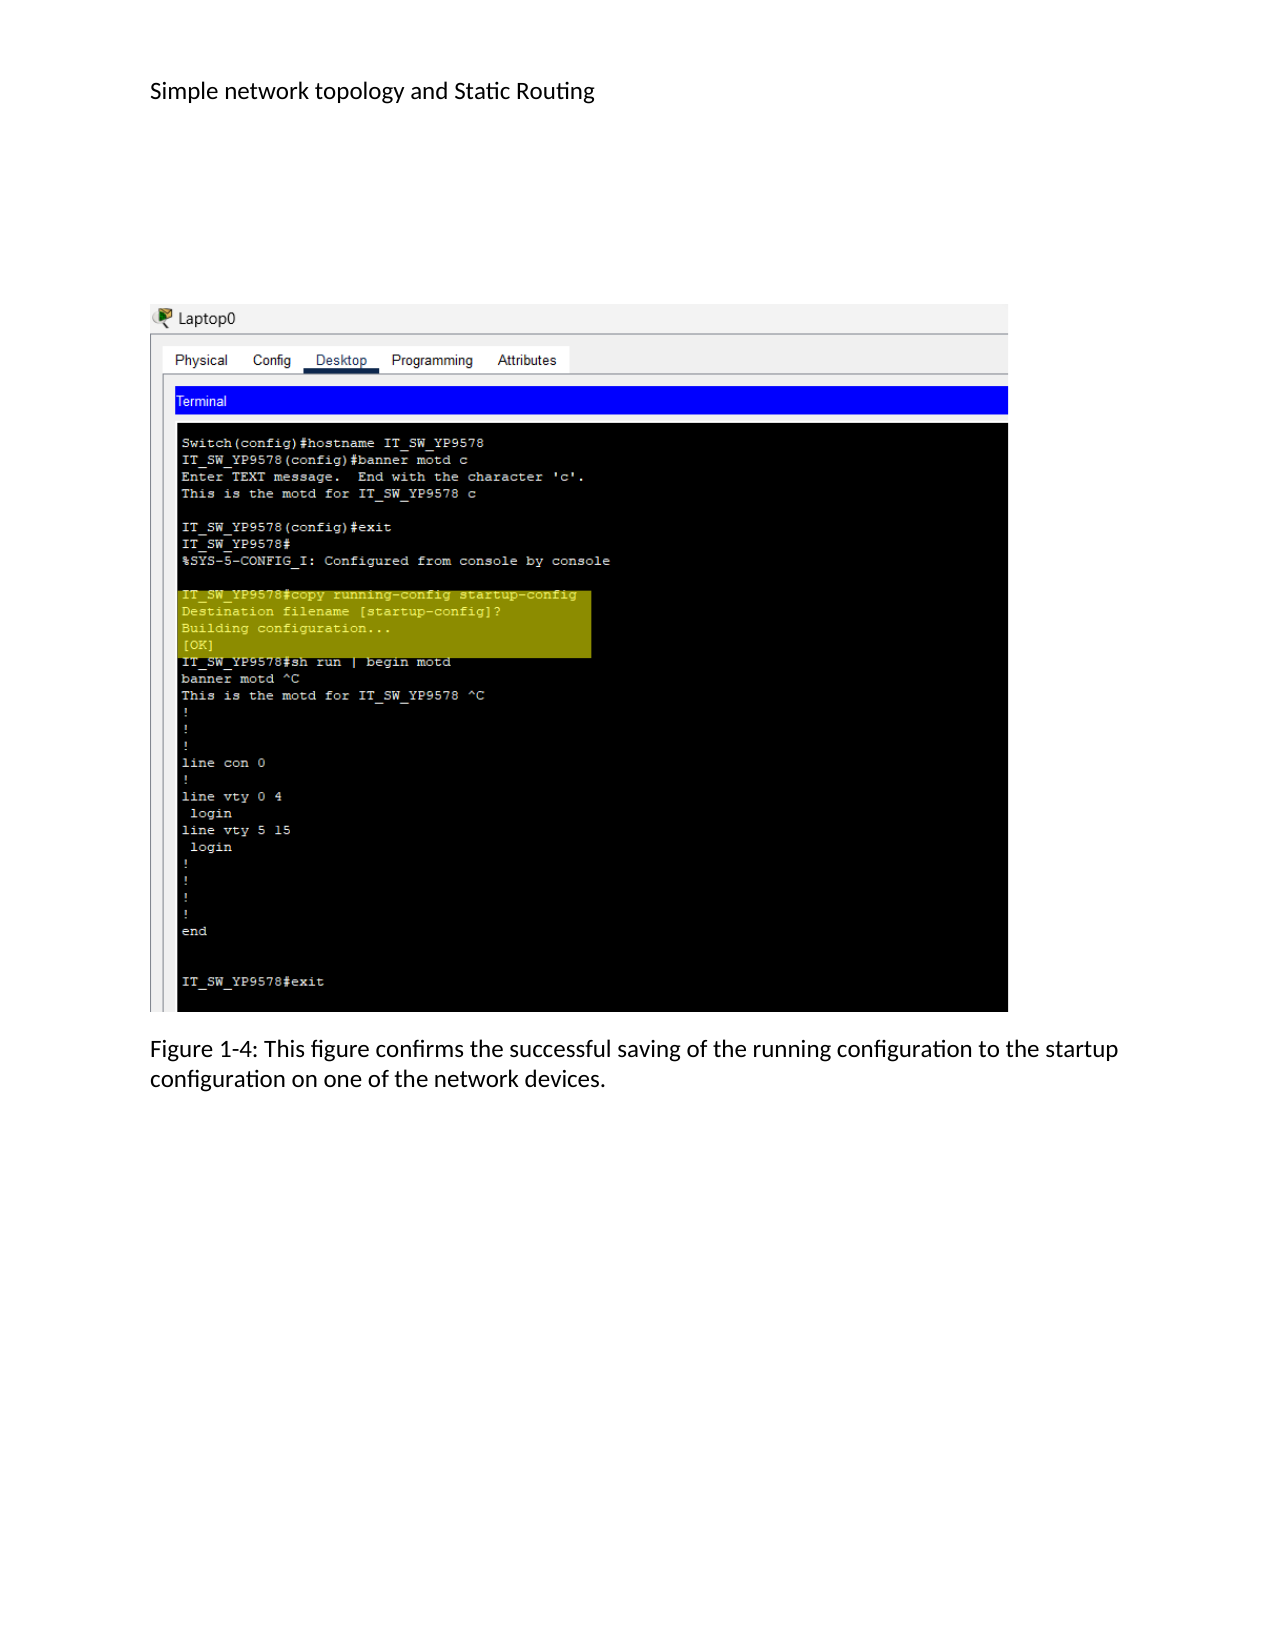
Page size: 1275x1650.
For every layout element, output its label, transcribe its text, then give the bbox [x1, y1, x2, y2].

text Figure 1-4: This figure confirms the successful saving of the running configuration to the startup configuration on one of the network devices. [150, 1033, 1125, 1094]
picture [150, 304, 1009, 1012]
